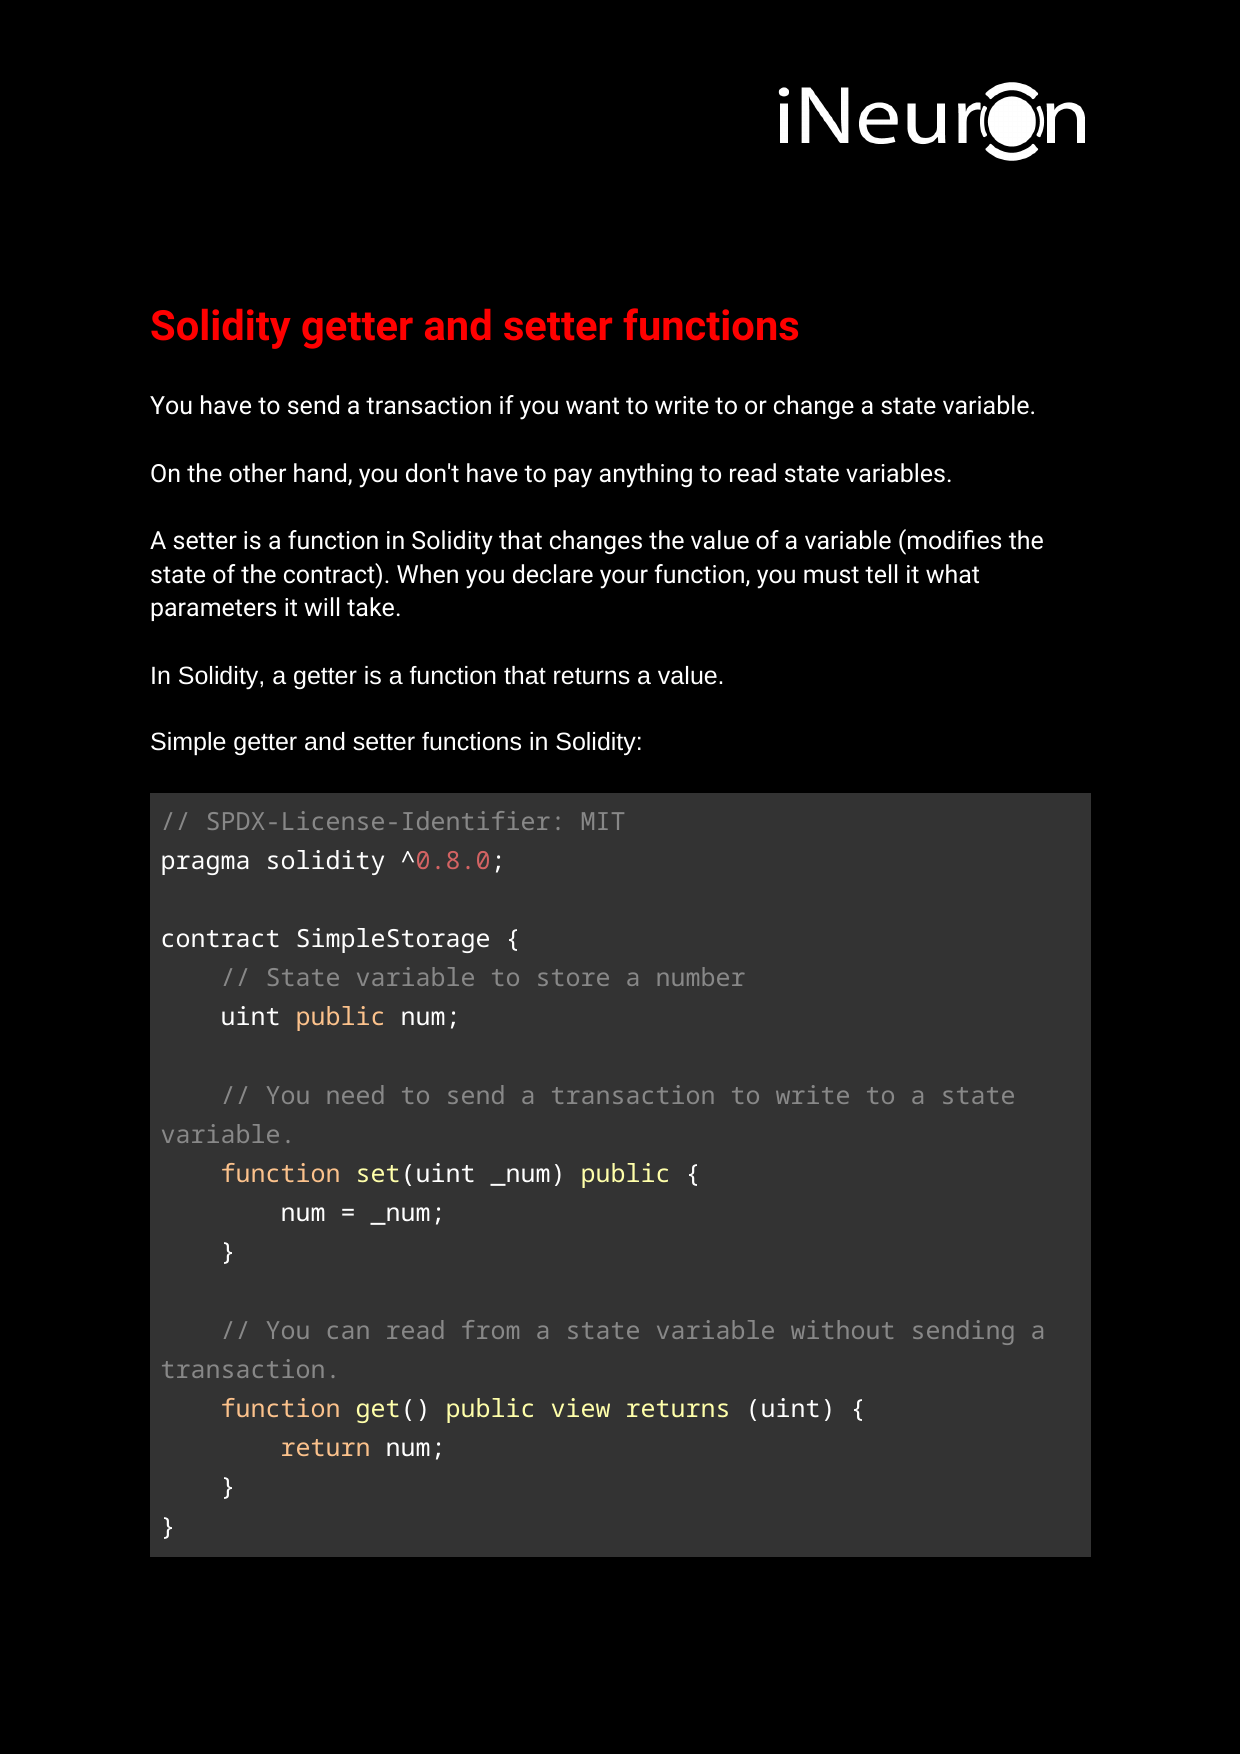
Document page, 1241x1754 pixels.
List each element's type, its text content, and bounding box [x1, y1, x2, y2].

text On the other hand, you don't have to pay anything to read state variables. [150, 459, 1090, 488]
table_header // SPDX-License-Identifier: MIT pragma solidity ^0.8.0; contract SimpleStorage { // State variable to store a number uint public num; // You need to send a transaction to write to a state variable. function set(uint _num) public { num = _num; } // You can read from a state variable without sending a transaction. function get() public view returns (uint) { return num; } } [150, 793, 1091, 1557]
text A setter is a function in Solidity that changes the value of a variable (modifies the state of the contract). When you declare your function, you must tell it what parameters it will take. [150, 526, 1090, 623]
text You have to send a transaction if you want to write to or change a state variable. [150, 392, 1090, 421]
text In Solidity, a getter is a function that returns a value. [150, 661, 1090, 689]
text Solidity getter and setter functions [150, 302, 1090, 351]
picture [773, 75, 1091, 164]
text Simple getter and setter functions in Solidity: [150, 727, 1090, 756]
